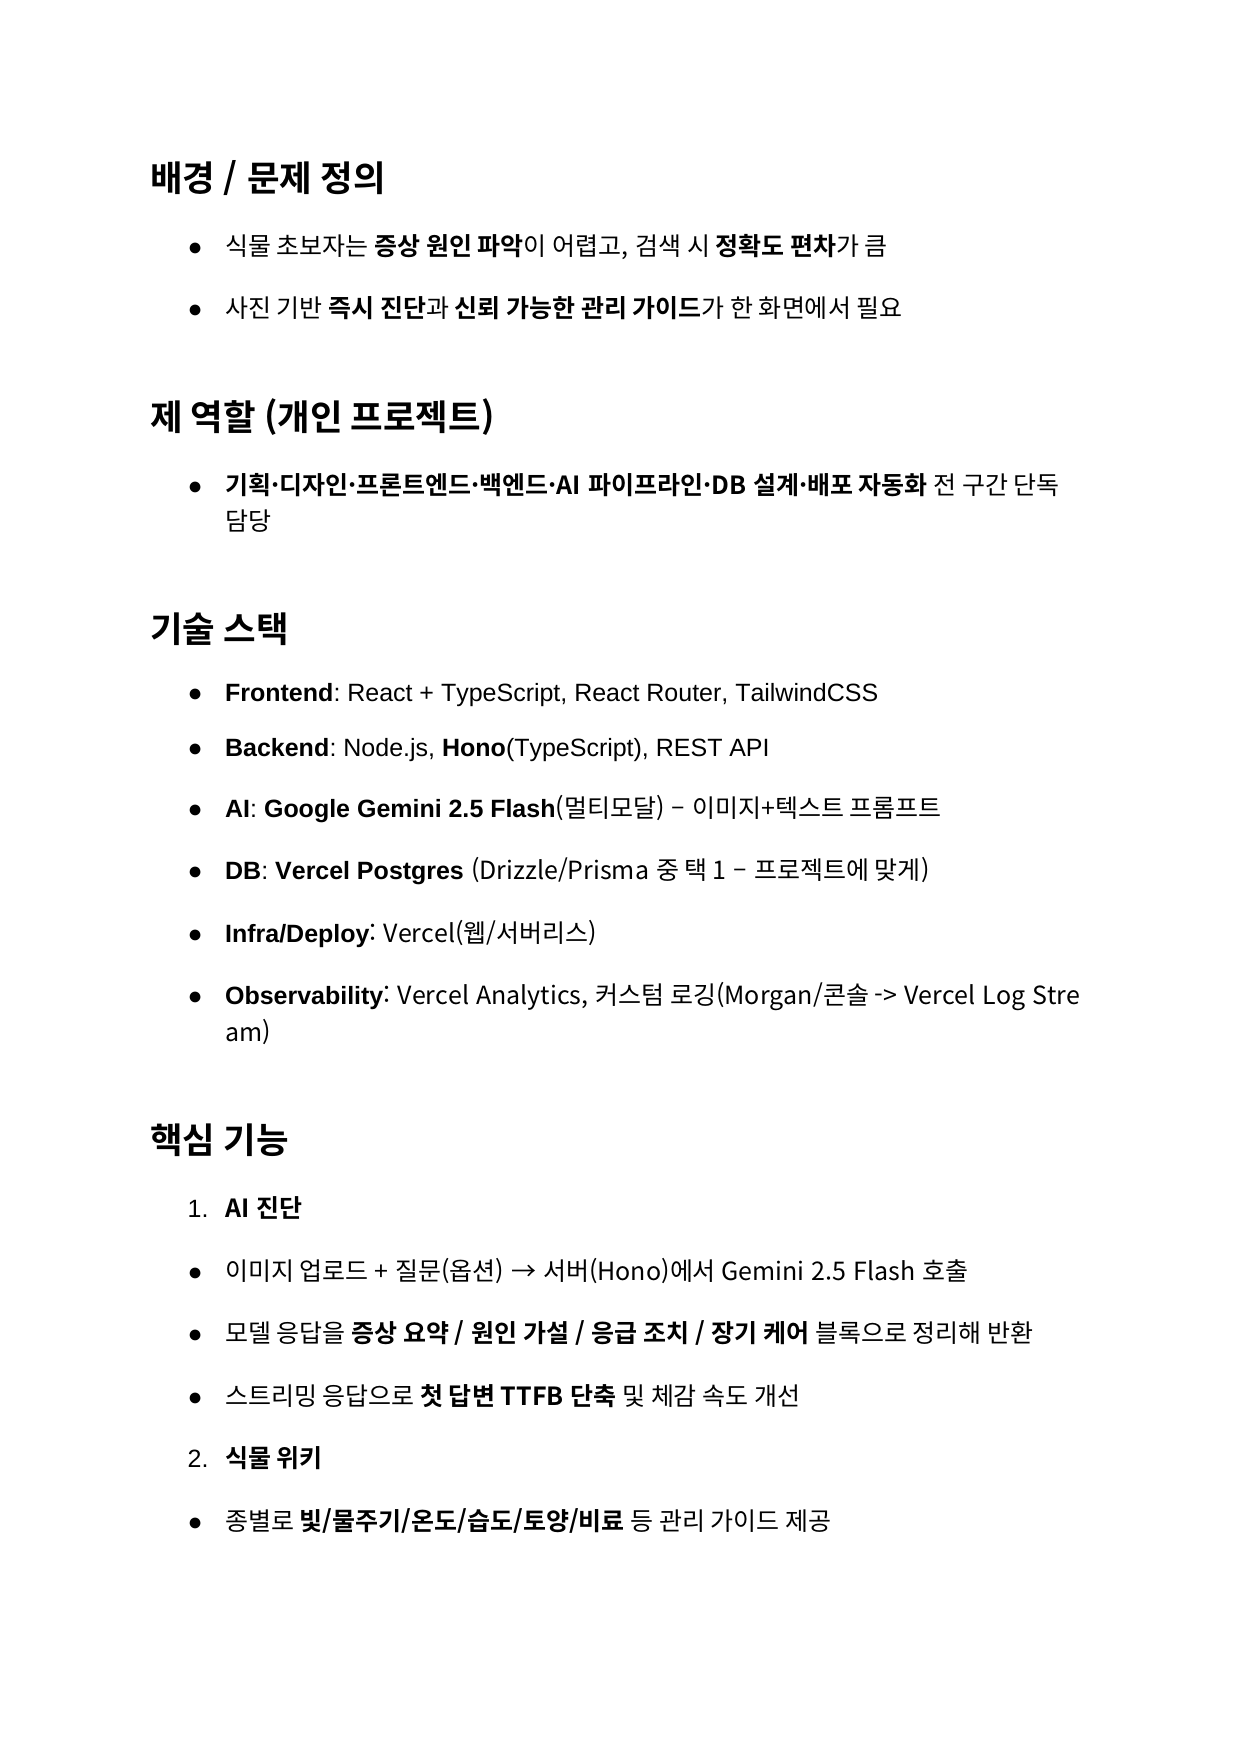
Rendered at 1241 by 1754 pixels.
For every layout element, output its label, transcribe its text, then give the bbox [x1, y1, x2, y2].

subtitle 배경 / 문제 정의 [150, 150, 1090, 201]
subtitle 핵심 기능 [150, 1112, 1090, 1163]
list Infra/Deploy: Vercel(웹/서버리스) [187, 913, 1090, 976]
list AI: Google Gemini 2.5 Flash(멀티모달) – 이미지+텍스트 프롬프트 [187, 788, 1090, 851]
list Backend: Node.js, Hono(TypeScript), REST API [187, 733, 1090, 788]
list Frontend: React + TypeScript, React Router, TailwindCSS [187, 678, 1090, 733]
list 스트리밍 응답으로 첫 답변 TTFB 단축 및 체감 속도 개선 [187, 1376, 1090, 1439]
subtitle 제 역할 (개인 프로젝트) [150, 389, 1090, 440]
list DB: Vercel Postgres (Drizzle/Prisma 중 택1 – 프로젝트에 맞게) [187, 851, 1090, 913]
list 기획·디자인·프론트엔드·백엔드·AI 파이프라인·DB 설계·배포 자동화 전 구간 단독 담당 [187, 465, 1090, 564]
subtitle 기술 스택 [150, 602, 1090, 653]
list 사진 기반 즉시 진단과 신뢰 가능한 관리 가이드가 한 화면에서 필요 [187, 289, 1090, 351]
list 식물 초보자는 증상 원인 파악이 어렵고, 검색 시 정확도 편차가 큼 [187, 226, 1090, 289]
list 모델 응답을 증상 요약 / 원인 가설 / 응급 조치 / 장기 케어 블록으로 정리해 반환 [187, 1314, 1090, 1376]
list 종별로 빛/물주기/온도/습도/토양/비료 등 관리 가이드 제공 [187, 1501, 1090, 1564]
list 이미지 업로드 + 질문(옵션) → 서버(Hono)에서 Gemini 2.5 Flash 호출 [187, 1251, 1090, 1314]
list Observability: Vercel Analytics, 커스텀 로깅(Morgan/콘솔 -> Vercel Log Stream) [187, 976, 1090, 1075]
list 식물 위키 [187, 1439, 1090, 1501]
list AI 진단 [187, 1188, 1090, 1251]
